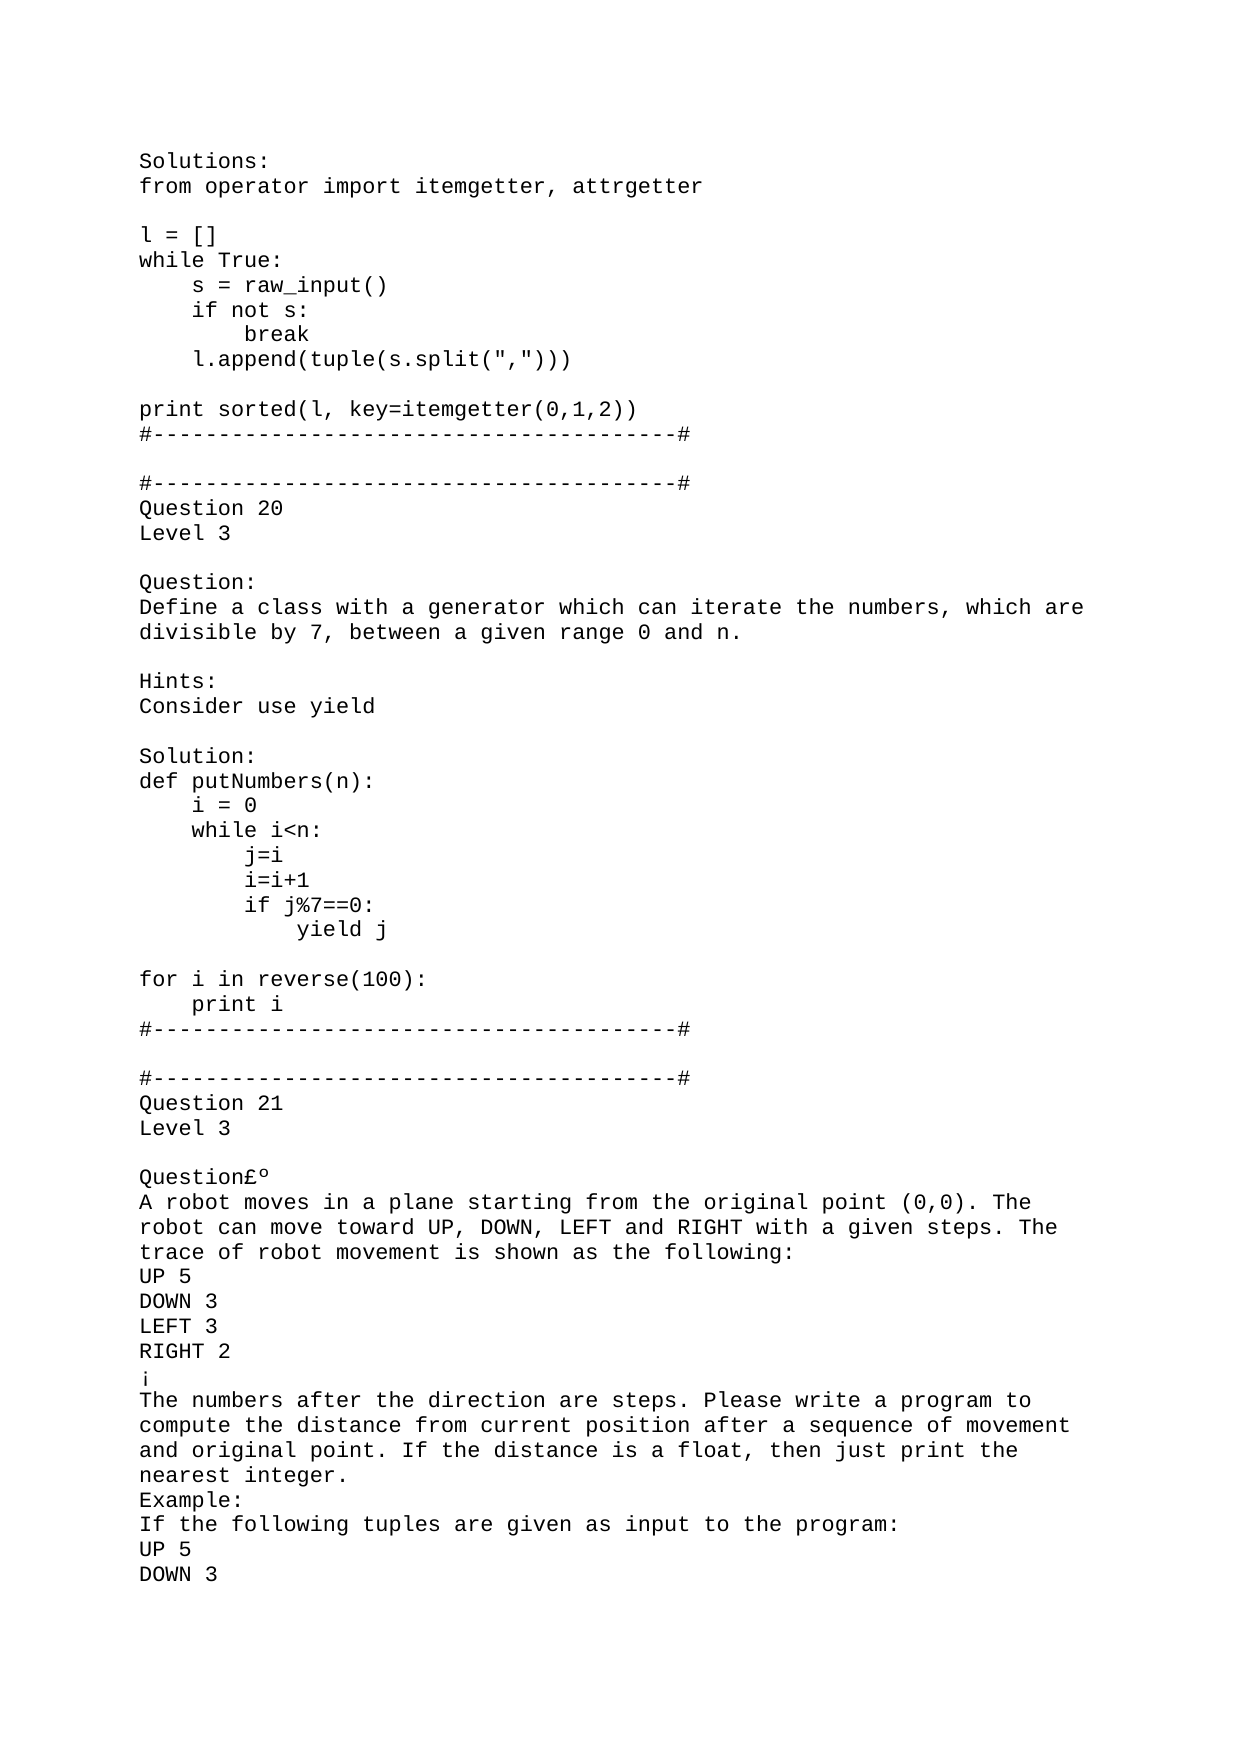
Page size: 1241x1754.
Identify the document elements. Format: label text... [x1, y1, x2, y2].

text RIGHT 2 [139, 1340, 1101, 1365]
text print i [139, 993, 1101, 1018]
text Level 3 [139, 1117, 1101, 1142]
text Consider use yield [139, 695, 1101, 720]
text UP 5 [139, 1266, 1101, 1290]
text Question: [139, 571, 1101, 596]
text Solution: [139, 745, 1101, 770]
text Hints: [139, 671, 1101, 695]
text If the following tuples are given as input to the program: [139, 1513, 1101, 1538]
text if not s: [139, 299, 1101, 323]
text A robot moves in a plane starting from the original point (0,0). The robot can move toward UP, DOWN, LEFT and RIGHT with a given steps. The trace of robot movement is shown as the following: [139, 1191, 1101, 1266]
text Level 3 [139, 522, 1101, 547]
text s = raw_input() [139, 274, 1101, 299]
text from operator import itemgetter, attrgetter [139, 175, 1101, 199]
text print sorted(l, key=itemgetter(0,1,2)) [139, 398, 1101, 423]
text if j%7==0: [139, 894, 1101, 918]
text for i in reverse(100): [139, 968, 1101, 993]
text def putNumbers(n): [139, 770, 1101, 794]
text break [139, 323, 1101, 348]
text ¡ [139, 1365, 1101, 1389]
text UP 5 [139, 1538, 1101, 1563]
text Question 21 [139, 1092, 1101, 1117]
text j=i [139, 844, 1101, 869]
text i=i+1 [139, 869, 1101, 894]
text Example: [139, 1489, 1101, 1513]
text yield j [139, 918, 1101, 943]
text #----------------------------------------# [139, 423, 1101, 447]
text Define a class with a generator which can iterate the numbers, which are divisible by 7, between a given range 0 and n. [139, 596, 1101, 646]
text i = 0 [139, 794, 1101, 819]
text #----------------------------------------# [139, 1067, 1101, 1092]
text LEFT 3 [139, 1315, 1101, 1340]
text #----------------------------------------# [139, 472, 1101, 497]
text DOWN 3 [139, 1290, 1101, 1315]
text Question£º [139, 1166, 1101, 1191]
text l.append(tuple(s.split(","))) [139, 348, 1101, 373]
text Question 20 [139, 497, 1101, 522]
text while i<n: [139, 819, 1101, 844]
text DOWN 3 [139, 1563, 1101, 1588]
text while True: [139, 249, 1101, 274]
text #----------------------------------------# [139, 1018, 1101, 1042]
text The numbers after the direction are steps. Please write a program to compute the distance from current position after a sequence of movement and original point. If the distance is a float, then just print the nearest integer. [139, 1389, 1101, 1489]
text Solutions: [139, 150, 1101, 175]
text l = [] [139, 224, 1101, 249]
